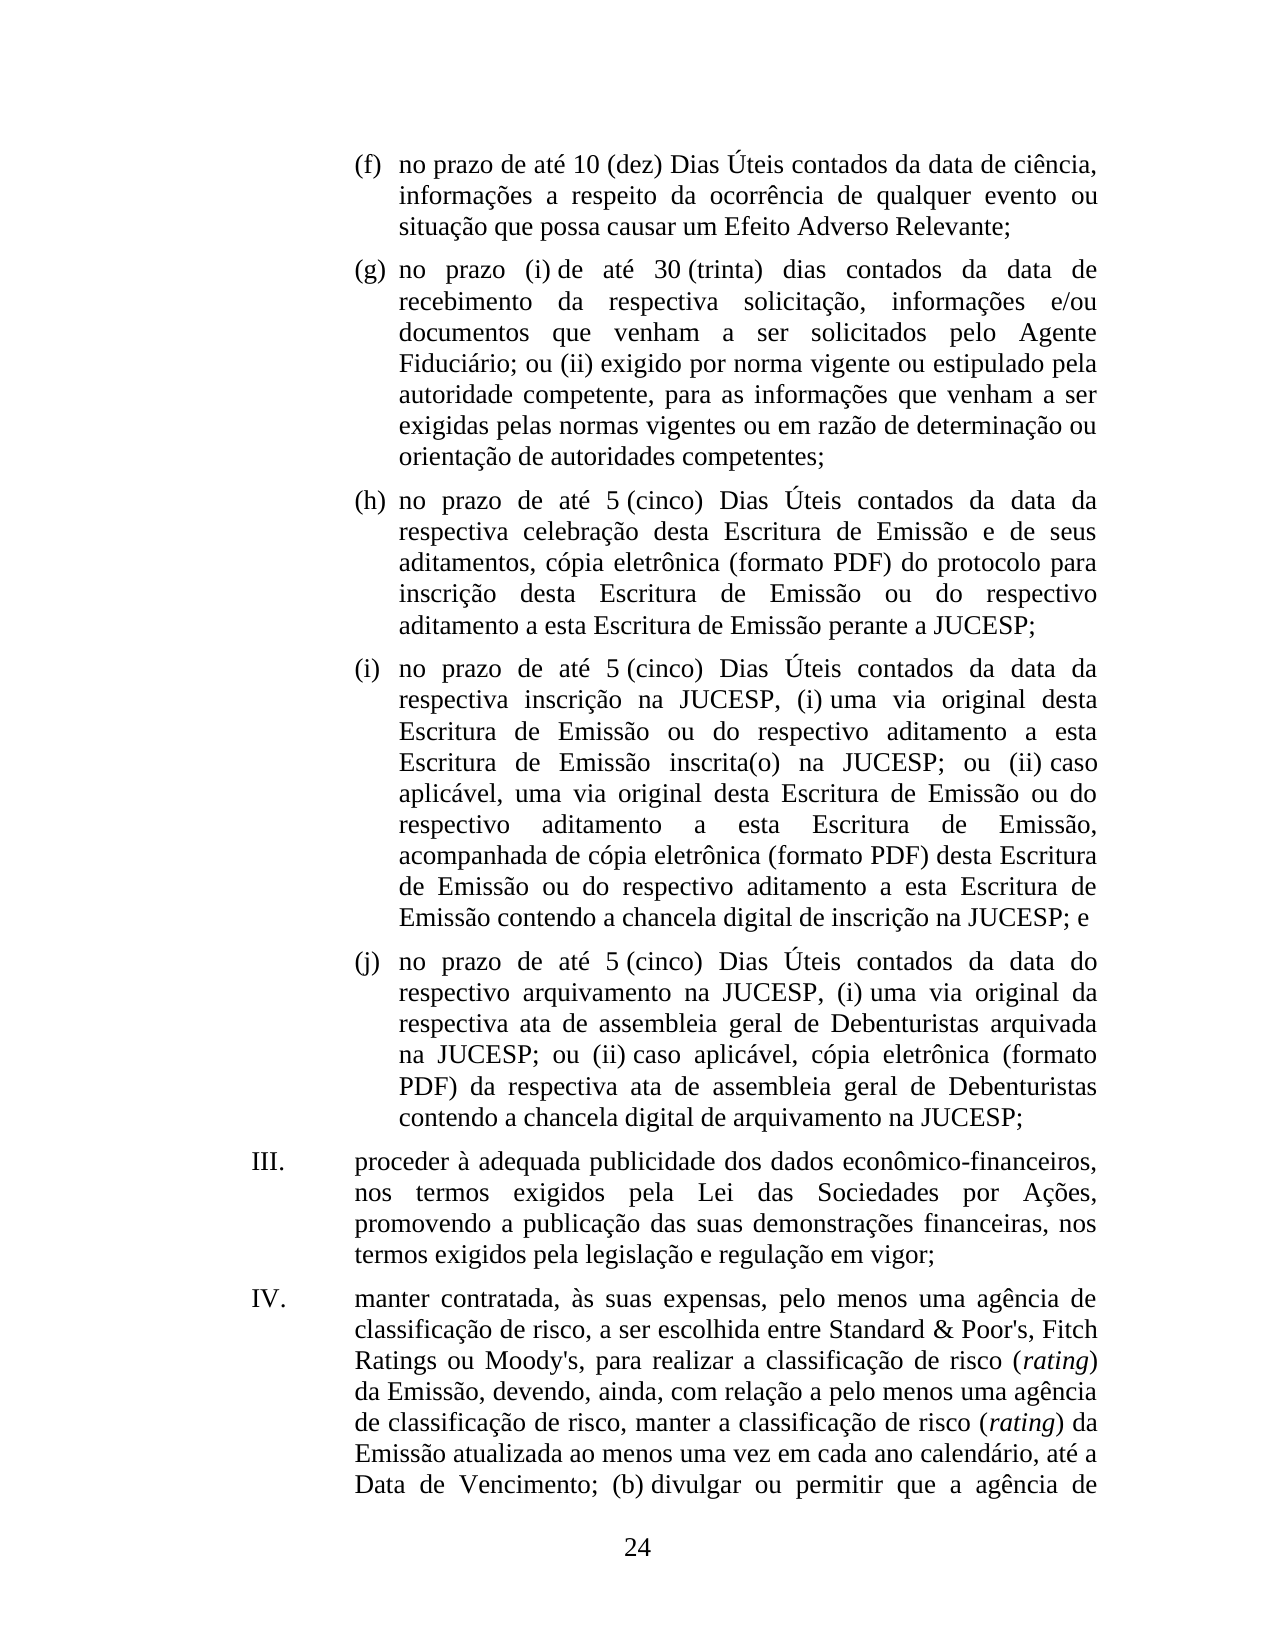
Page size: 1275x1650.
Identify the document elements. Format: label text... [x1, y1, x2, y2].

list no prazo de até 5 (cinco) Dias Úteis contados da data da respectiva celebração desta Escritura de Emissão e de seus aditamentos, cópia eletrônica (formato PDF) do protocolo para inscrição desta Escritura de Emissão ou do respectivo aditamento a esta Escritura de Emissão perante a JUCESP; [354, 484, 1098, 640]
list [251, 1282, 1098, 1500]
list no prazo de até 5 (cinco) Dias Úteis contados da data da respectiva inscrição na JUCESP, (i) uma via original desta Escritura de Emissão ou do respectivo aditamento a esta Escritura de Emissão inscrita(o) na JUCESP; ou (ii) caso aplicável, uma via original desta Escritura de Emissão ou do respectivo aditamento a esta Escritura de Emissão, acompanhada de cópia eletrônica (formato PDF) desta Escritura de Emissão ou do respectivo aditamento a esta Escritura de Emissão contendo a chancela digital de inscrição na JUCESP; e [354, 652, 1098, 933]
list no prazo de até 10 (dez) Dias Úteis contados da data de ciência, informações a respeito da ocorrência de qualquer evento ou situação que possa causar um Efeito Adverso Relevante; [354, 148, 1098, 241]
list no prazo (i) de até 30 (trinta) dias contados da data de recebimento da respectiva solicitação, informações e/ou documentos que venham a ser solicitados pelo Agente Fiduciário; ou (ii) exigido por norma vigente ou estipulado pela autoridade competente, para as informações que venham a ser exigidas pelas normas vigentes ou em razão de determinação ou orientação de autoridades competentes; [354, 254, 1098, 472]
list proceder à adequada publicidade dos dados econômico-financeiros, nos termos exigidos pela Lei das Sociedades por Ações, promovendo a publicação das suas demonstrações financeiras, nos termos exigidos pela legislação e regulação em vigor; [251, 1144, 1098, 1269]
list no prazo de até 5 (cinco) Dias Úteis contados da data do respectivo arquivamento na JUCESP, (i) uma via original da respectiva ata de assembleia geral de Debenturistas arquivada na JUCESP; ou (ii) caso aplicável, cópia eletrônica (formato PDF) da respectiva ata de assembleia geral de Debenturistas contendo a chancela digital de arquivamento na JUCESP; [354, 945, 1098, 1132]
